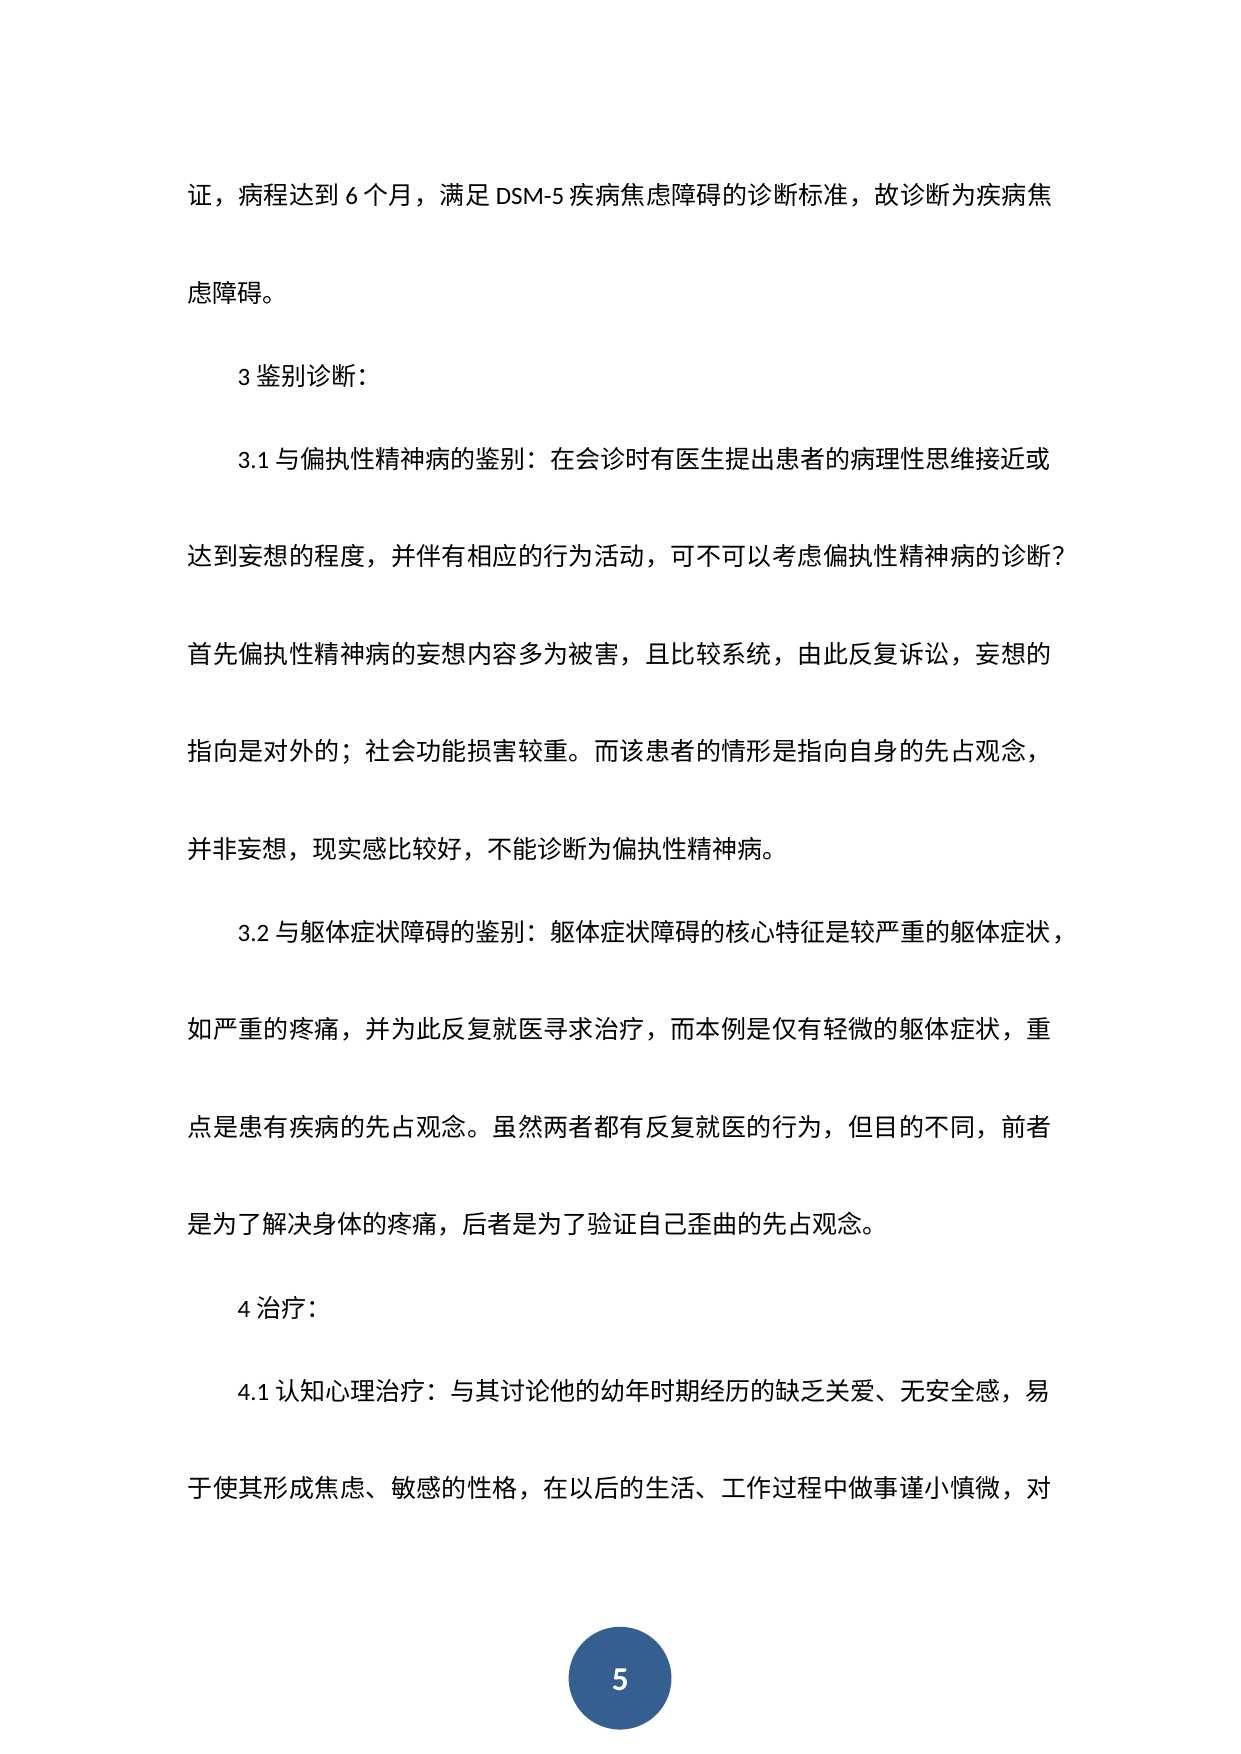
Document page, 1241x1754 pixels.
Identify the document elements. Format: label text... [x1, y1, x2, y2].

text 3.2 与躯体症状障碍的鉴别：躯体症状障碍的核心特征是较严重的躯体症状，如严重的疼痛，并为此反复就医寻求治疗，而本例是仅有轻微的躯体症状，重点是患有疾病的先占观念。虽然两者都有反复就医的行为，但目的不同，前者是为了解决身体的疼痛，后者是为了验证自己歪曲的先占观念。 [187, 898, 1053, 1256]
text 3 鉴别诊断： [187, 342, 1053, 407]
text 3.1 与偏执性精神病的鉴别：在会诊时有医生提出患者的病理性思维接近或达到妄想的程度，并伴有相应的行为活动，可不可以考虑偏执性精神病的诊断？首先偏执性精神病的妄想内容多为被害，且比较系统，由此反复诉讼，妄想的指向是对外的；社会功能损害较重。而该患者的情形是指向自身的先占观念，并非妄想，现实感比较好，不能诊断为偏执性精神病。 [187, 425, 1053, 880]
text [187, 161, 1053, 324]
text 4 治疗： [187, 1274, 1053, 1339]
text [187, 1357, 1053, 1519]
